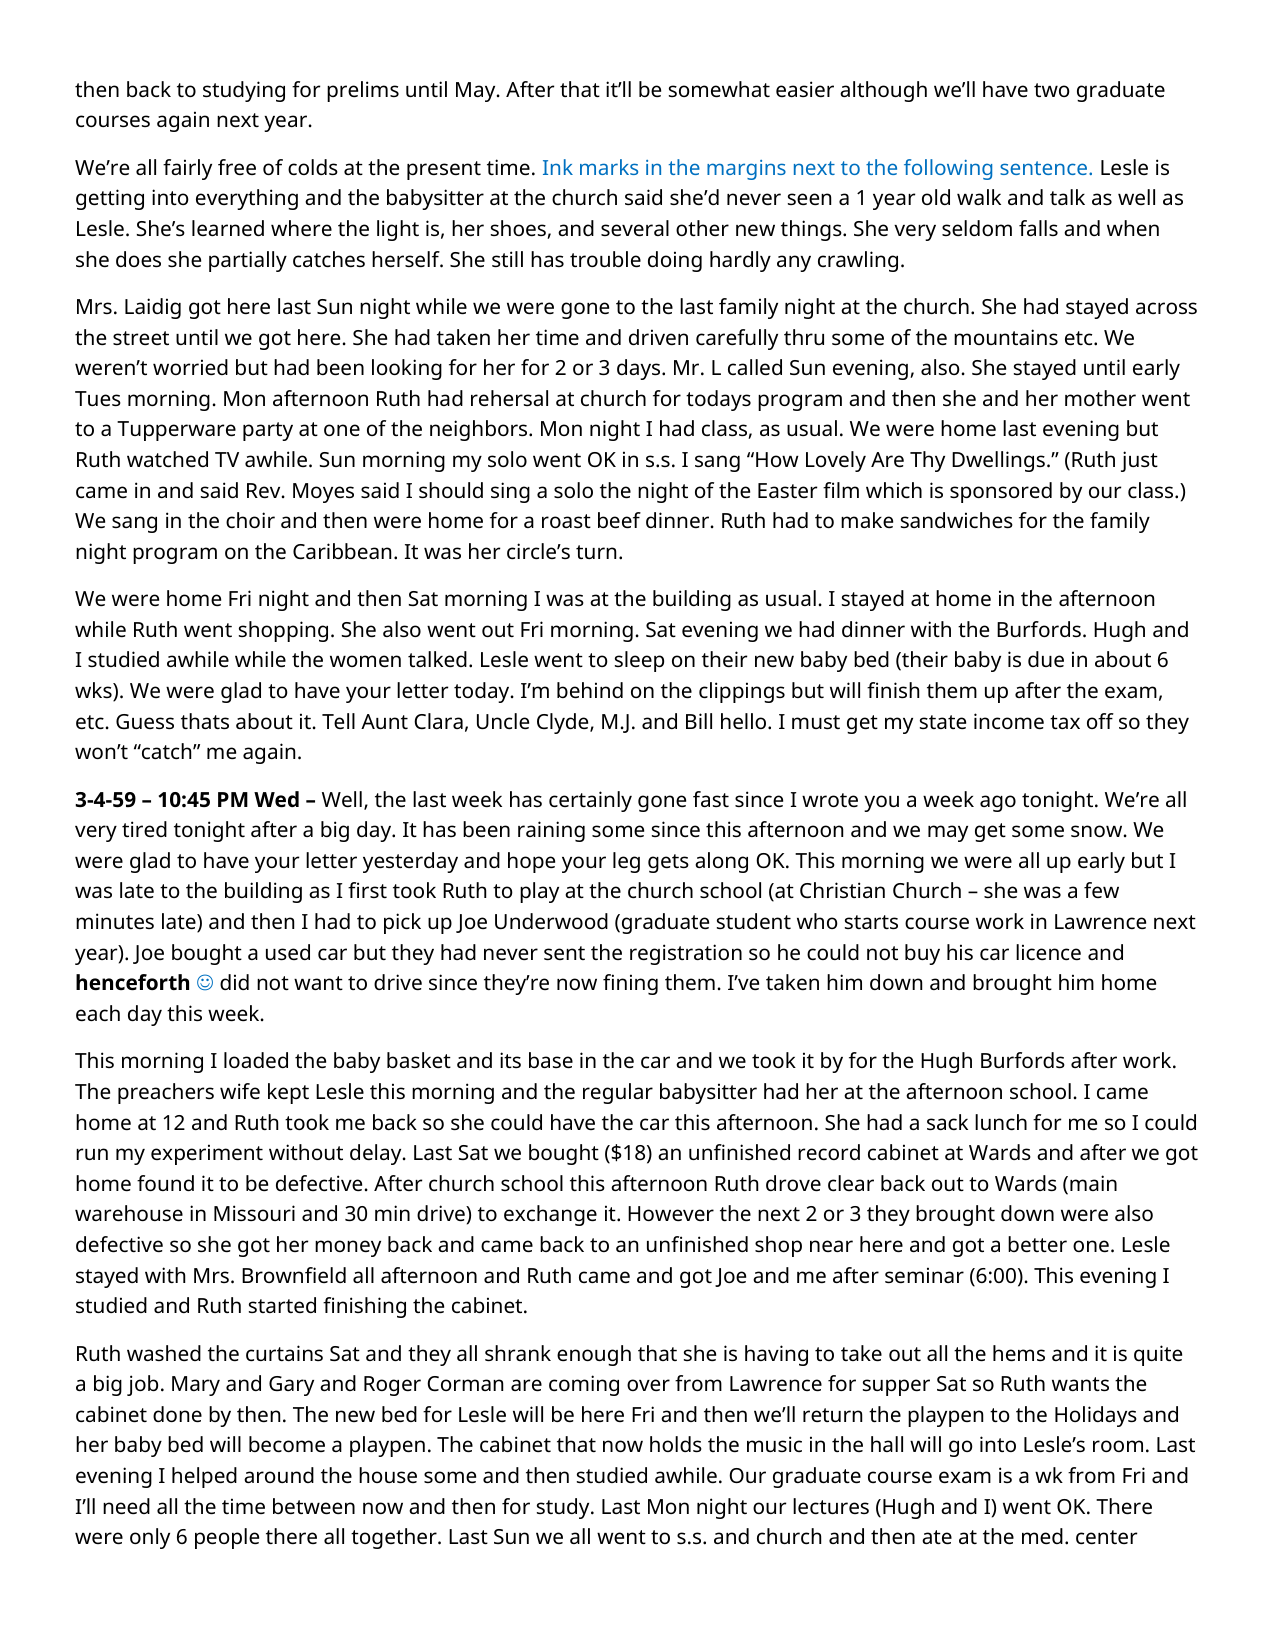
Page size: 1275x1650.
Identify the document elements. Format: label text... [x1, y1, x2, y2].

text Mrs. Laidig got here last Sun night while we were gone to the last family night at the church. She had stayed across the street until we got here. She had taken her time and driven carefully thru some of the mountains etc. We weren’t worried but had been looking for her for 2 or 3 days. Mr. L called Sun evening, also. She stayed until early Tues morning. Mon afternoon Ruth had rehersal at church for todays program and then she and her mother went to a Tupperware party at one of the neighbors. Mon night I had class, as usual. We were home last evening but Ruth watched TV awhile. Sun morning my solo went OK in s.s. I sang “How Lovely Are Thy Dwellings.” (Ruth just came in and said Rev. Moyes said I should sing a solo the night of the Easter film which is sponsored by our class.) We sang in the choir and then were home for a roast beef dinner. Ruth had to make sandwiches for the family night program on the Caribbean. It was her circle’s turn. [75, 292, 1200, 566]
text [75, 1339, 1200, 1551]
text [75, 75, 1200, 134]
text 3-4-59 – 10:45 PM Wed – Well, the last week has certainly gone fast since I wrote you a week ago tonight. We’re all very tired tonight after a big day. It has been raining some since this afternoon and we may get some snow. We were glad to have your letter yesterday and hope your leg gets along OK. This morning we were all up early but I was late to the building as I first took Ruth to play at the church school (at Christian Church – she was a few minutes late) and then I had to pick up Joe Underwood (graduate student who starts course work in Lawrence next year). Joe bought a used car but they had never sent the registration so he could not buy his car licence and henceforth did not want to drive since they’re now fining them. I’ve taken him down and brought him home each day this week. [75, 785, 1200, 1028]
text We were home Fri night and then Sat morning I was at the building as usual. I stayed at home in the afternoon while Ruth went shopping. She also went out Fri morning. Sat evening we had dinner with the Burfords. Hugh and I studied awhile while the women talked. Lesle went to sleep on their new baby bed (their baby is due in about 6 wks). We were glad to have your letter today. I’m behind on the clippings but will finish them up after the exam, etc. Guess thats about it. Tell Aunt Clara, Uncle Clyde, M.J. and Bill hello. I must get my state income tax off so they won’t “catch” me again. [75, 584, 1200, 766]
text We’re all fairly free of colds at the present time. Ink marks in the margins next to the following sentence. Lesle is getting into everything and the babysitter at the church said she’d never seen a 1 year old walk and talk as well as Lesle. She’s learned where the light is, her shoes, and several other new things. She very seldom falls and when she does she partially catches herself. She still has trouble doing hardly any crawling. [75, 153, 1200, 273]
text This morning I loaded the baby basket and its base in the car and we took it by for the Hugh Burfords after work. The preachers wife kept Lesle this morning and the regular babysitter had her at the afternoon school. I came home at 12 and Ruth took me back so she could have the car this afternoon. She had a sack lunch for me so I could run my experiment without delay. Last Sat we bought ($18) an unfinished record cabinet at Wards and after we got home found it to be defective. After church school this afternoon Ruth drove clear back out to Wards (main warehouse in Missouri and 30 min drive) to exchange it. However the next 2 or 3 they brought down were also defective so she got her money back and came back to an unfinished shop near here and got a better one. Lesle stayed with Mrs. Brownfield all afternoon and Ruth came and got Joe and me after seminar (6:00). This evening I studied and Ruth started finishing the cabinet. [75, 1046, 1200, 1320]
